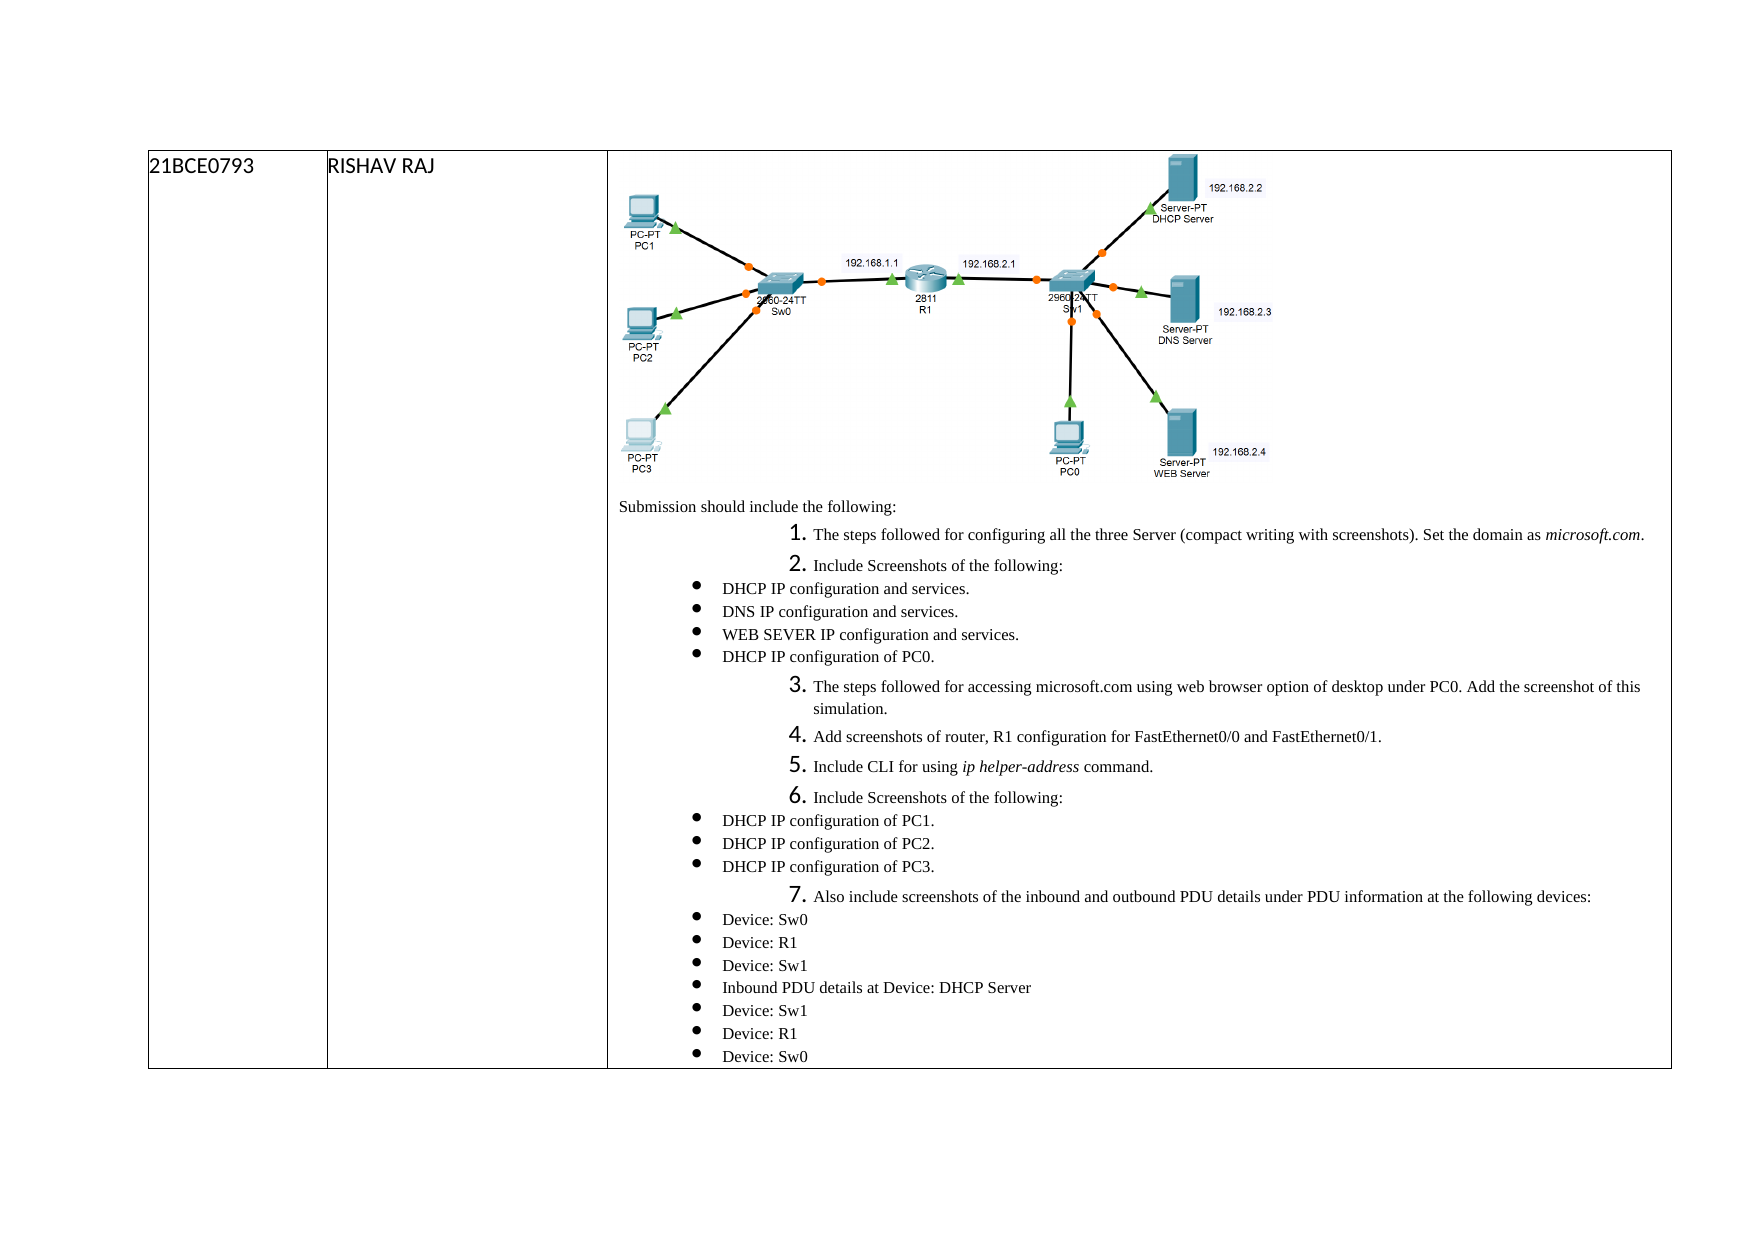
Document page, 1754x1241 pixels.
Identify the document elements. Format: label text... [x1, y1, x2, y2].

table_cell 21BCE0793 [149, 151, 327, 1067]
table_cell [608, 151, 1671, 1067]
table_cell RISHAV RAJ [328, 151, 607, 1067]
picture [618, 151, 1273, 483]
